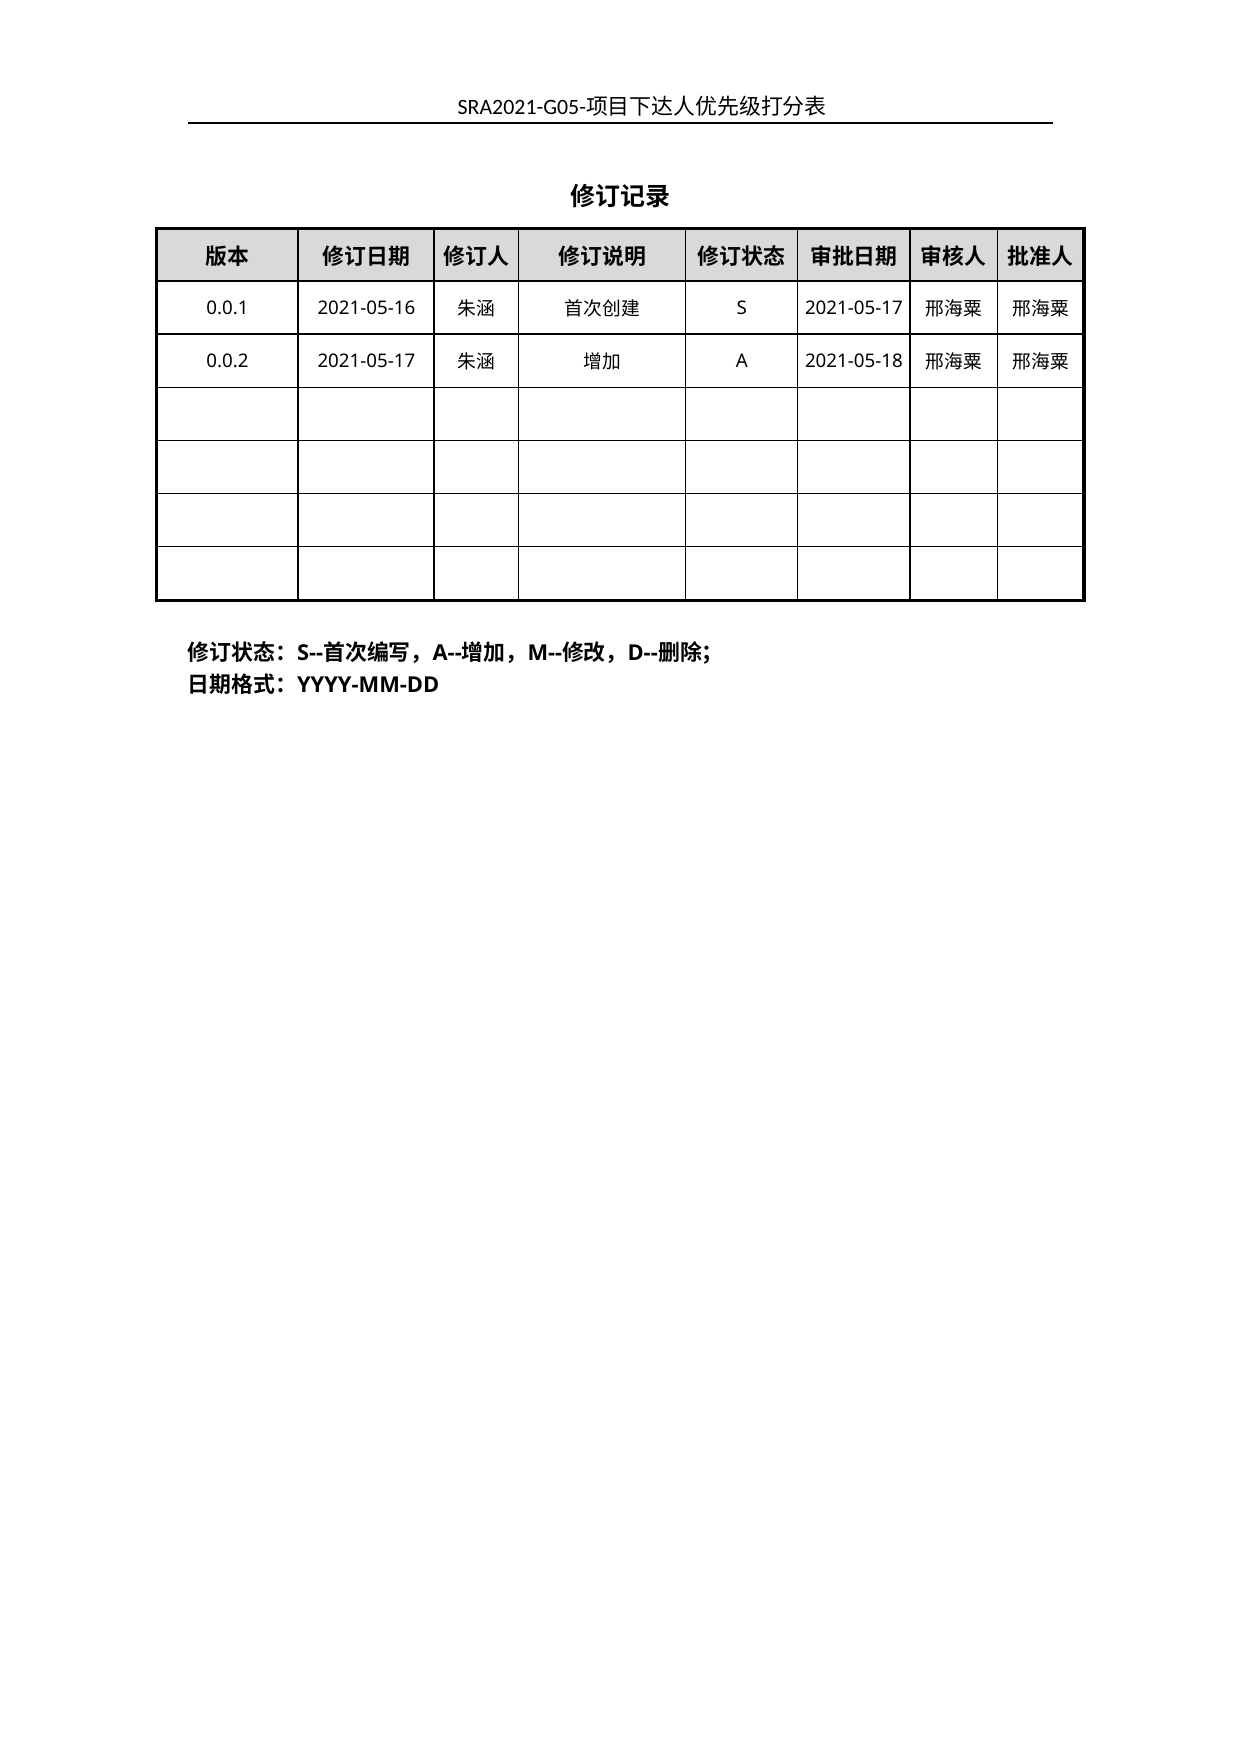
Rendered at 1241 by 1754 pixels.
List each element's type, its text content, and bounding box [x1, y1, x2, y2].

table_cell [998, 388, 1082, 439]
table_cell 朱涵 [435, 335, 518, 386]
table_header 修订状态 [686, 230, 797, 280]
table_cell [435, 494, 518, 546]
table_cell [158, 388, 297, 439]
text 修订记录 [187, 162, 1053, 227]
table_cell [299, 388, 433, 439]
table_cell 邢海粟 [998, 282, 1082, 333]
table_cell [686, 441, 797, 493]
table_cell 0.0.1 [158, 282, 297, 333]
table_cell [998, 494, 1082, 546]
table_cell [435, 547, 518, 599]
table_cell [435, 441, 518, 493]
table_cell 邢海粟 [998, 335, 1082, 386]
table_header 审核人 [911, 230, 997, 280]
table_cell [519, 547, 685, 599]
table_header 审批日期 [798, 230, 909, 280]
text 修订状态：S--首次编写，A--增加，M--修改，D--删除； [187, 634, 1053, 667]
table_cell [299, 494, 433, 546]
table_cell 朱涵 [435, 282, 518, 333]
table_cell [519, 441, 685, 493]
table_cell [911, 494, 997, 546]
table_cell 2021-05-16 [299, 282, 433, 333]
table_cell 2021-05-18 [798, 335, 909, 386]
table_cell 2021-05-17 [798, 282, 909, 333]
table_header 修订日期 [299, 230, 433, 280]
table_cell 邢海粟 [911, 282, 997, 333]
table_cell [798, 494, 909, 546]
table_cell [911, 441, 997, 493]
table_header 批准人 [998, 230, 1082, 280]
table_cell [798, 547, 909, 599]
table_cell [798, 441, 909, 493]
table_cell [158, 547, 297, 599]
table_cell [519, 494, 685, 546]
table_header 修订人 [435, 230, 518, 280]
table_cell 首次创建 [519, 282, 685, 333]
table_cell [299, 547, 433, 599]
table_cell [798, 388, 909, 439]
table_cell 0.0.2 [158, 335, 297, 386]
table_cell A [686, 335, 797, 386]
table_cell [686, 388, 797, 439]
table_cell [686, 547, 797, 599]
table_cell [998, 547, 1082, 599]
table_cell 2021-05-17 [299, 335, 433, 386]
table_cell S [686, 282, 797, 333]
table_cell 邢海粟 [911, 335, 997, 386]
table_cell [299, 441, 433, 493]
table_cell [686, 494, 797, 546]
table_cell [911, 547, 997, 599]
table_header 版本 [158, 230, 297, 280]
table_cell [998, 441, 1082, 493]
table_cell [158, 494, 297, 546]
text 日期格式：YYYY-MM-DD [187, 667, 1053, 699]
table_cell [911, 388, 997, 439]
table_cell [519, 388, 685, 439]
table_cell [435, 388, 518, 439]
table_cell [158, 441, 297, 493]
table_cell 增加 [519, 335, 685, 386]
table_header 修订说明 [519, 230, 685, 280]
